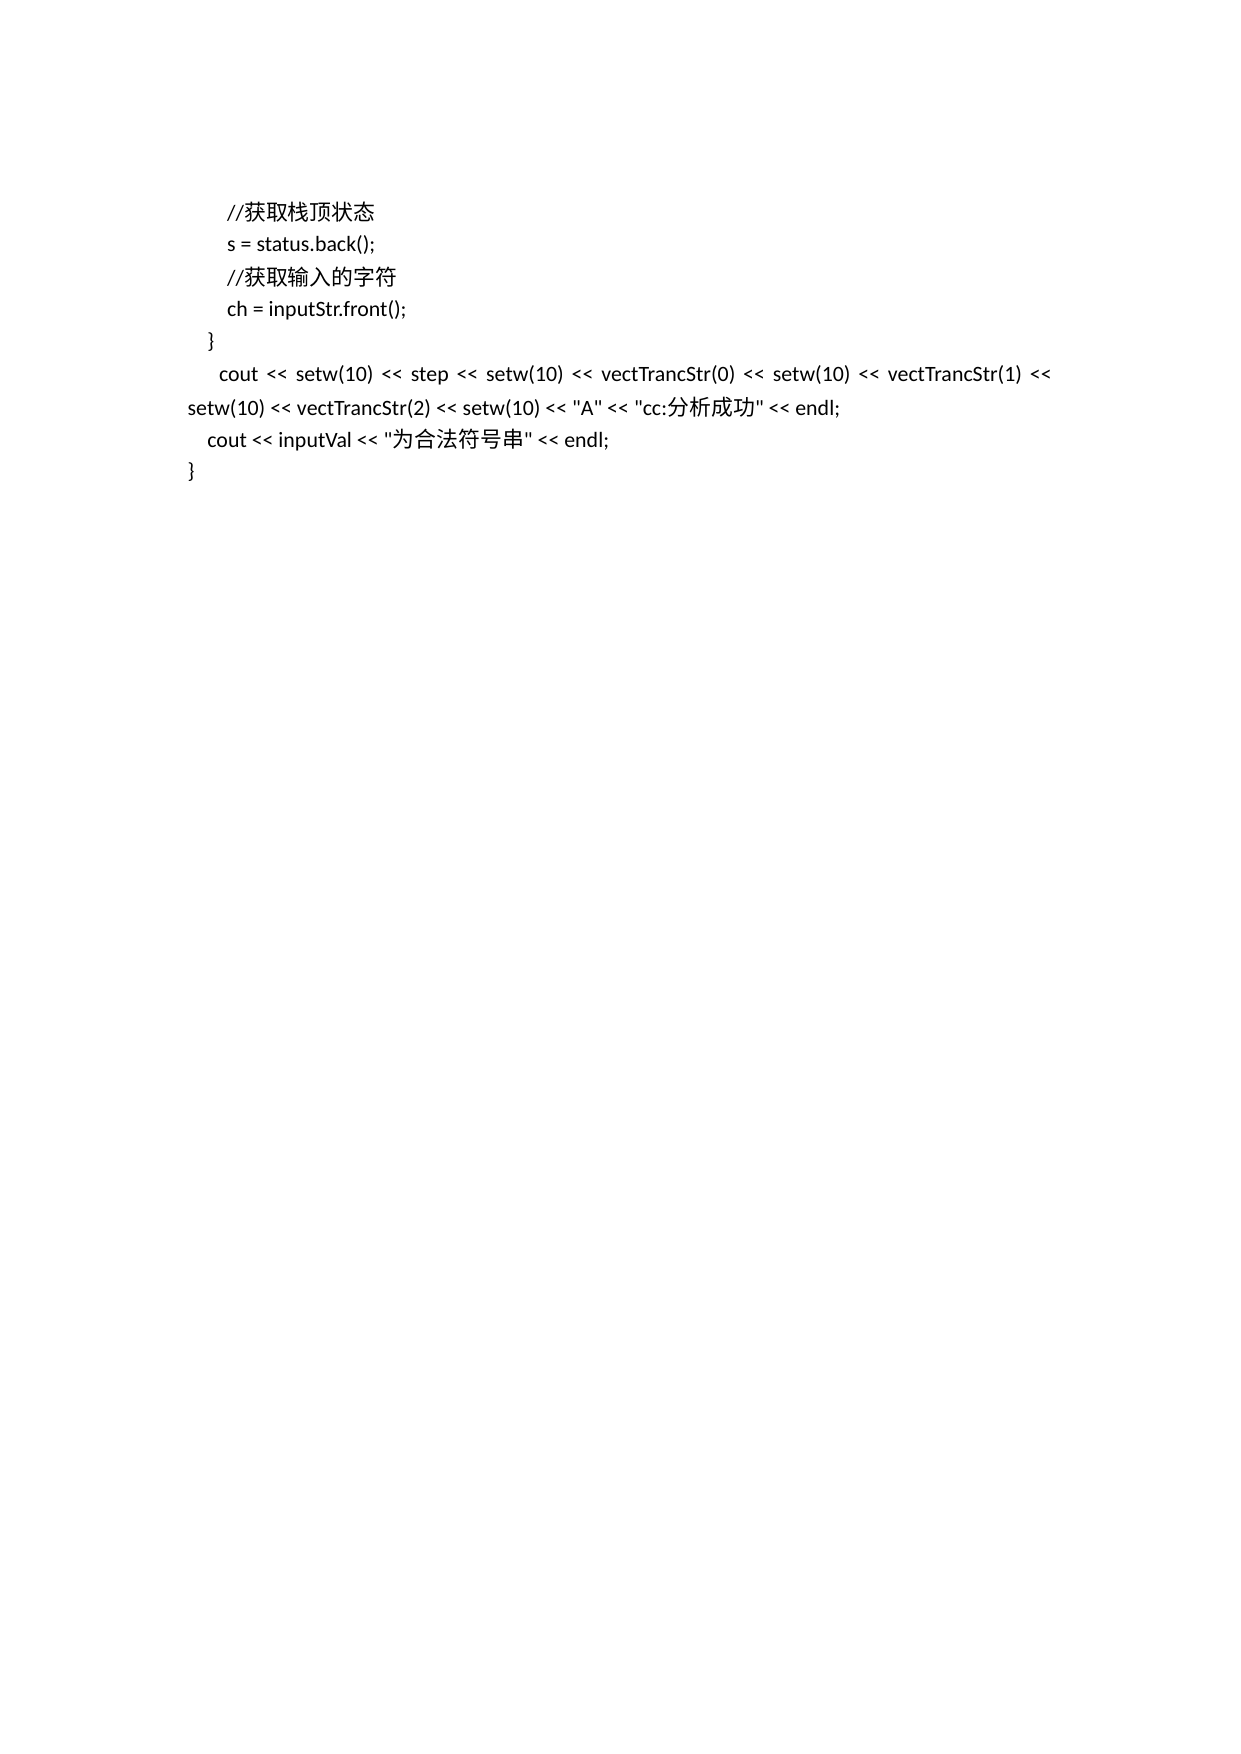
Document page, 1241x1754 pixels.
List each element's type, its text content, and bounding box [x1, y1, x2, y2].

text //获取栈顶状态 [187, 194, 1053, 227]
text cout << setw(10) << step << setw(10) << vectTrancStr(0) << setw(10) << vectTrancStr(1) << setw(10) << vectTrancStr(2) << setw(10) << "A" << "cc:分析成功" << endl; [187, 357, 1053, 422]
text ch = inputStr.front(); [187, 292, 1053, 324]
text //获取输入的字符 [187, 259, 1053, 292]
text cout << inputVal << "为合法符号串" << endl; [187, 422, 1053, 454]
text s = status.back(); [187, 227, 1053, 259]
text } [187, 454, 1053, 487]
text } [187, 324, 1053, 357]
